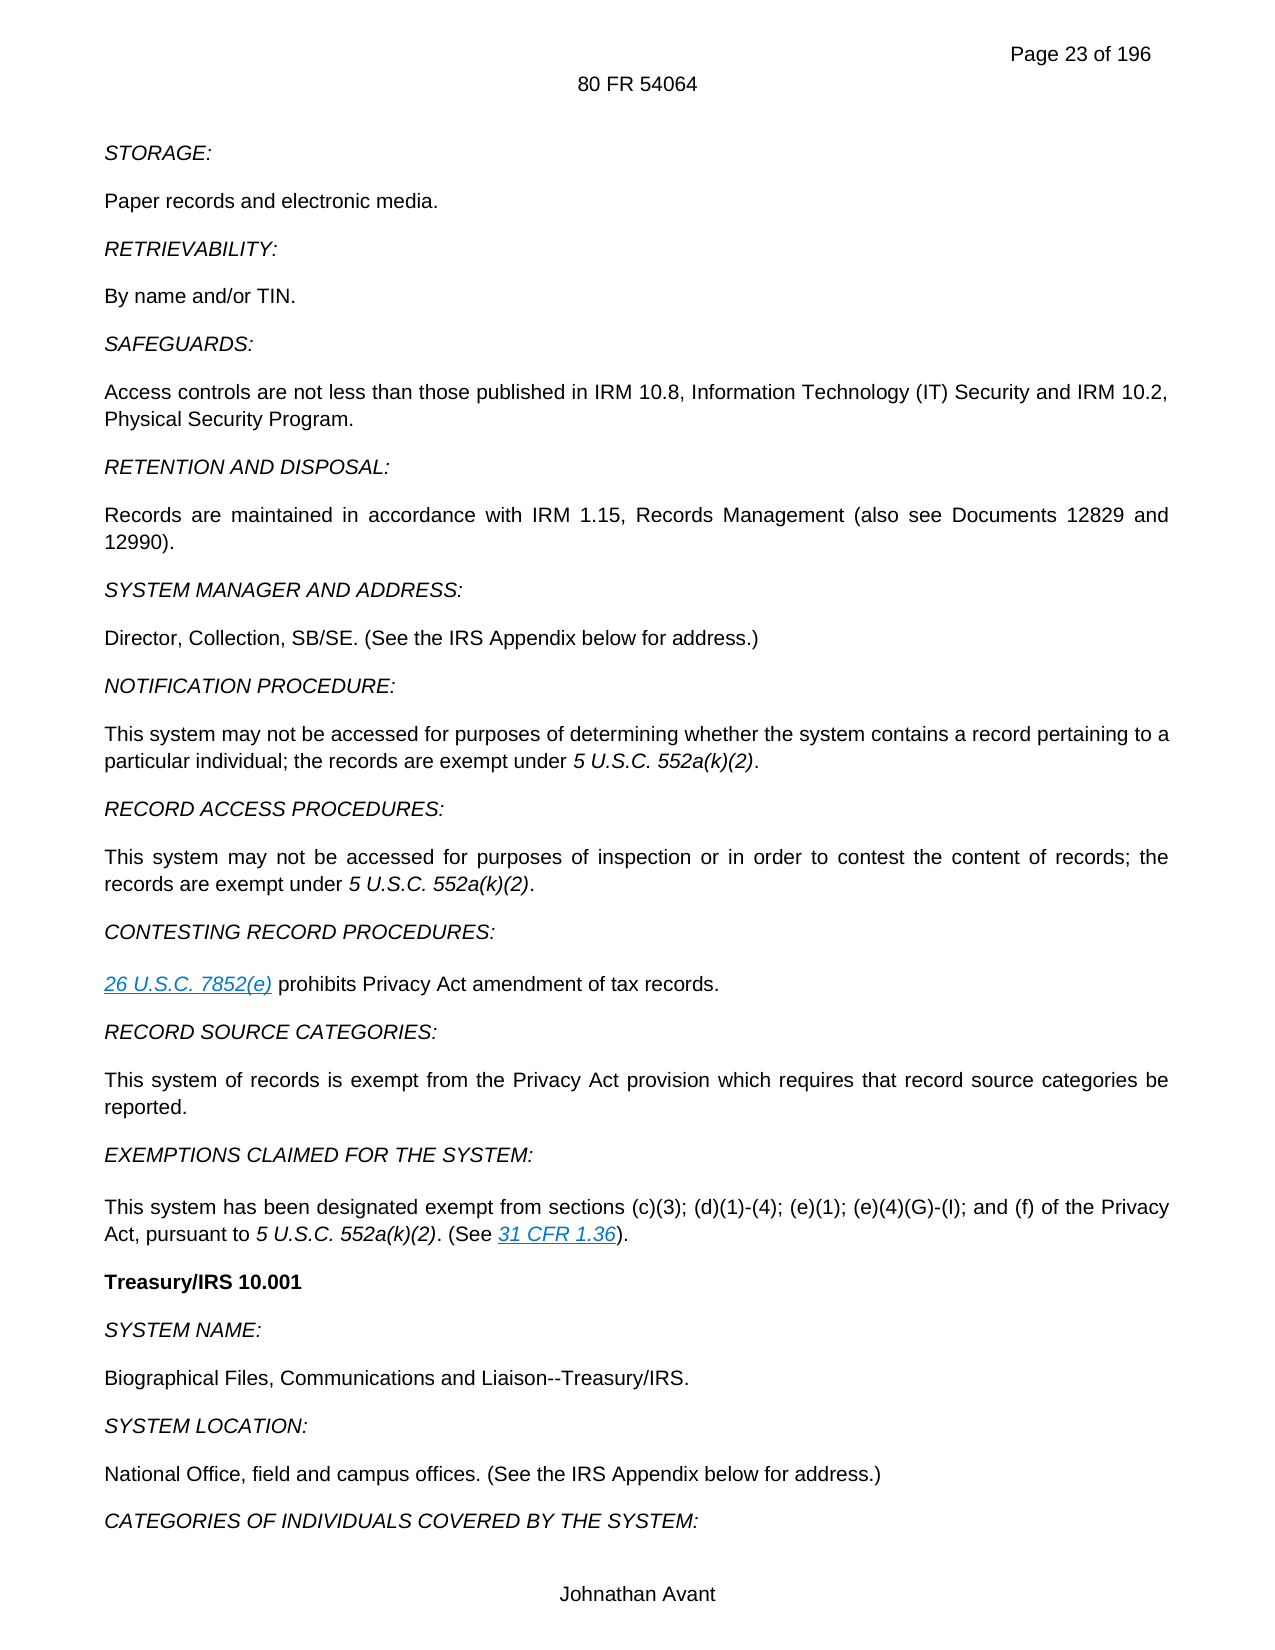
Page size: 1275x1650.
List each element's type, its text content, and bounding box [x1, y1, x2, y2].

text This system of records is exempt from the Privacy Act provision which requires that record source categories be reported. [104, 1064, 1171, 1119]
text RETRIEVABILITY: [104, 233, 1171, 260]
text RECORD SOURCE CATEGORIES: [104, 1017, 1171, 1044]
text SYSTEM MANAGER AND ADDRESS: [104, 575, 1171, 602]
text This system has been designated exempt from sections (c)(3); (d)(1)-(4); (e)(1); (e)(4)(G)-(I); and (f) of the Privacy Act, pursuant to 5 U.S.C. 552a(k)(2). (See 31 CFR 1.36). [104, 1192, 1171, 1246]
text Treasury/IRS 10.001 [104, 1267, 1171, 1294]
text Access controls are not less than those published in IRM 10.8, Information Technology (IT) Security and IRM 10.2, Physical Security Program. [104, 377, 1171, 431]
text SYSTEM NAME: [104, 1314, 1171, 1342]
text Records are maintained in accordance with IRM 1.15, Records Management (also see Documents 12829 and 12990). [104, 500, 1171, 554]
text RETENTION AND DISPOSAL: [104, 452, 1171, 479]
text By name and/or TIN. [104, 281, 1171, 308]
text This system may not be accessed for purposes of inspection or in order to contest the content of records; the records are exempt under 5 U.S.C. 552a(k)(2). [104, 842, 1171, 896]
text This system may not be accessed for purposes of determining whether the system contains a record pertaining to a particular individual; the records are exempt under 5 U.S.C. 552a(k)(2). [104, 719, 1171, 773]
text Director, Collection, SB/SE. (See the IRS Appendix below for address.) [104, 623, 1171, 650]
text NOTIFICATION PROCEDURE: [104, 671, 1171, 698]
text SYSTEM LOCATION: [104, 1410, 1171, 1437]
text Paper records and electronic media. [104, 185, 1171, 212]
text Biographical Files, Communications and Liaison--Treasury/IRS. [104, 1362, 1171, 1389]
text CONTESTING RECORD PROCEDURES: [104, 917, 1171, 944]
text EXEMPTIONS CLAIMED FOR THE SYSTEM: [104, 1139, 1171, 1167]
text National Office, field and campus offices. (See the IRS Appendix below for address.) [104, 1458, 1171, 1485]
text 26 U.S.C. 7852(e) prohibits Privacy Act amendment of tax records. [104, 969, 1171, 996]
text SAFEGUARDS: [104, 329, 1171, 356]
text CATEGORIES OF INDIVIDUALS COVERED BY THE SYSTEM: [104, 1506, 1171, 1533]
text STORAGE: [104, 137, 1171, 164]
text RECORD ACCESS PROCEDURES: [104, 794, 1171, 821]
